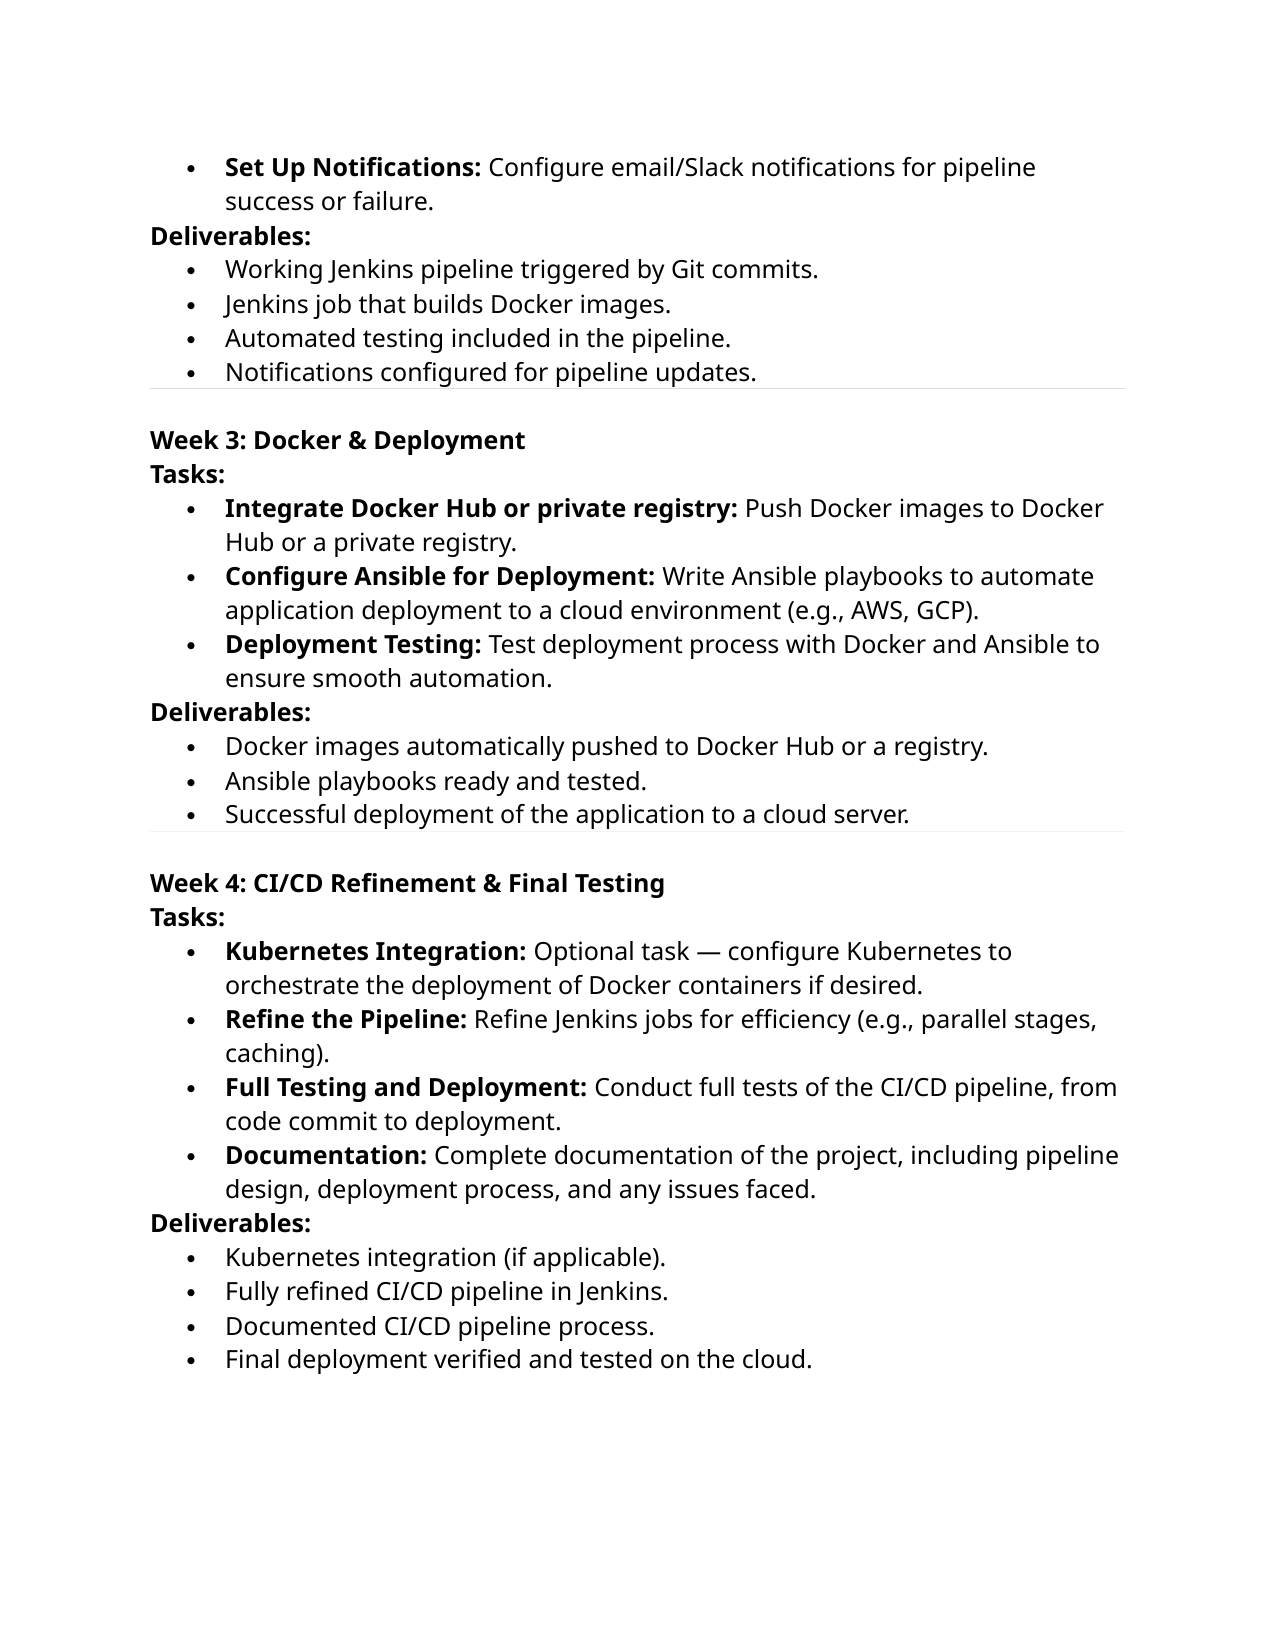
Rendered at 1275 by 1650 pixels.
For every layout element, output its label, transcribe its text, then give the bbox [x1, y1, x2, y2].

text Deliverables: [150, 695, 1125, 729]
list Kubernetes integration (if applicable). [187, 1240, 1125, 1274]
text Deliverables: [150, 1206, 1125, 1240]
list Kubernetes Integration: Optional task — configure Kubernetes to orchestrate the deployment of Docker containers if desired. [187, 933, 1125, 1002]
list Successful deployment of the application to a cloud server. [187, 797, 1125, 831]
list Notifications configured for pipeline updates. [187, 354, 1125, 388]
list Full Testing and Deployment: Conduct full tests of the CI/CD pipeline, from code commit to deployment. [187, 1070, 1125, 1138]
text Week 4: CI/CD Refinement & Final Testing [150, 865, 1125, 899]
list Ansible playbooks ready and tested. [187, 763, 1125, 797]
list Set Up Notifications: Configure email/Slack notifications for pipeline success or failure. [187, 150, 1125, 218]
list Jenkins job that builds Docker images. [187, 286, 1125, 320]
list Working Jenkins pipeline triggered by Git commits. [187, 252, 1125, 286]
text Week 3: Docker & Deployment [150, 422, 1125, 457]
list Configure Ansible for Deployment: Write Ansible playbooks to automate application deployment to a cloud environment (e.g., AWS, GCP). [187, 559, 1125, 627]
list Documentation: Complete documentation of the project, including pipeline design, deployment process, and any issues faced. [187, 1138, 1125, 1206]
list Refine the Pipeline: Refine Jenkins jobs for efficiency (e.g., parallel stages, caching). [187, 1002, 1125, 1070]
list Deployment Testing: Test deployment process with Docker and Ansible to ensure smooth automation. [187, 627, 1125, 695]
text Tasks: [150, 457, 1125, 491]
list Final deployment verified and tested on the cloud. [187, 1342, 1125, 1376]
text Tasks: [150, 899, 1125, 933]
list Fully refined CI/CD pipeline in Jenkins. [187, 1274, 1125, 1308]
text Deliverables: [150, 218, 1125, 252]
list Automated testing included in the pipeline. [187, 320, 1125, 354]
list Integrate Docker Hub or private registry: Push Docker images to Docker Hub or a private registry. [187, 491, 1125, 559]
list Documented CI/CD pipeline process. [187, 1308, 1125, 1342]
list Docker images automatically pushed to Docker Hub or a registry. [187, 729, 1125, 763]
